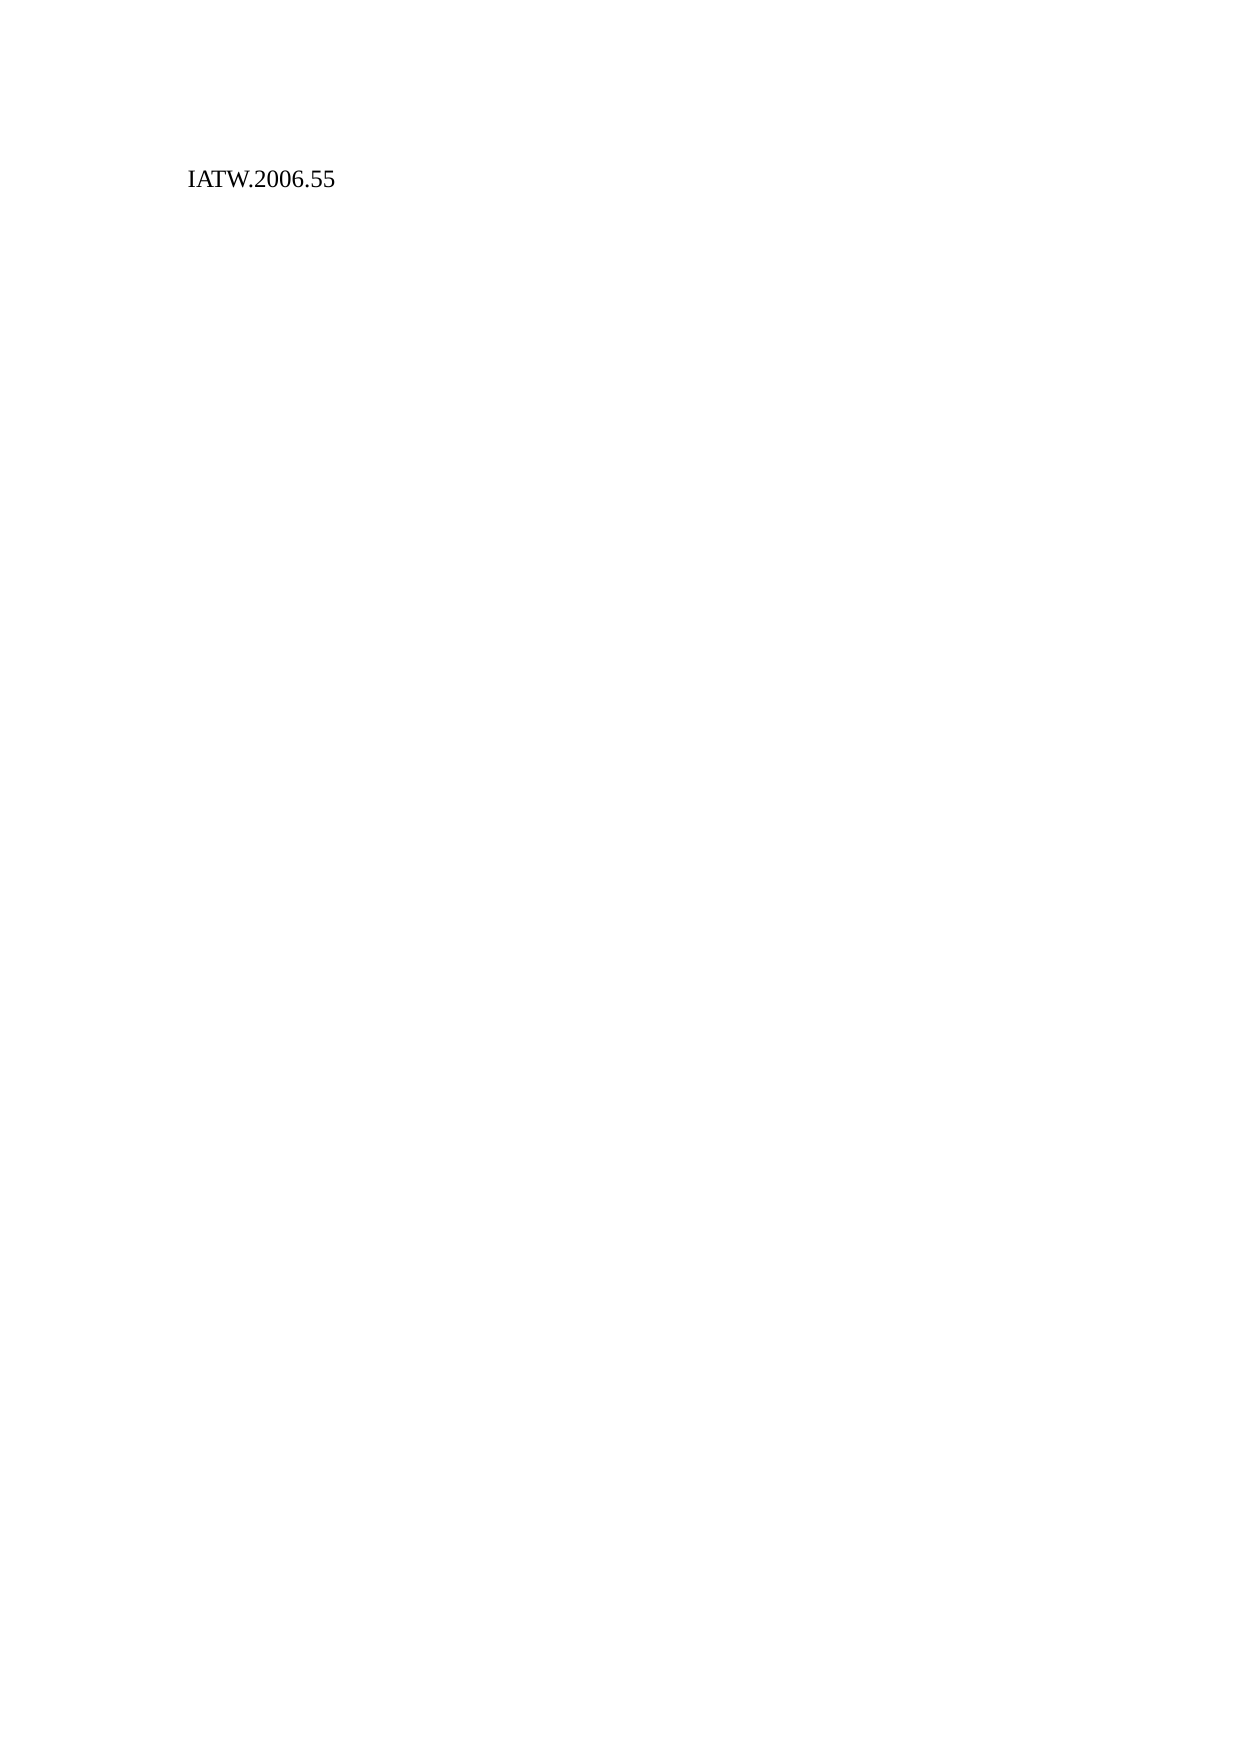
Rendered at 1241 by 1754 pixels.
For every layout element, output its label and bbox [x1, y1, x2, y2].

text [187, 162, 1053, 194]
